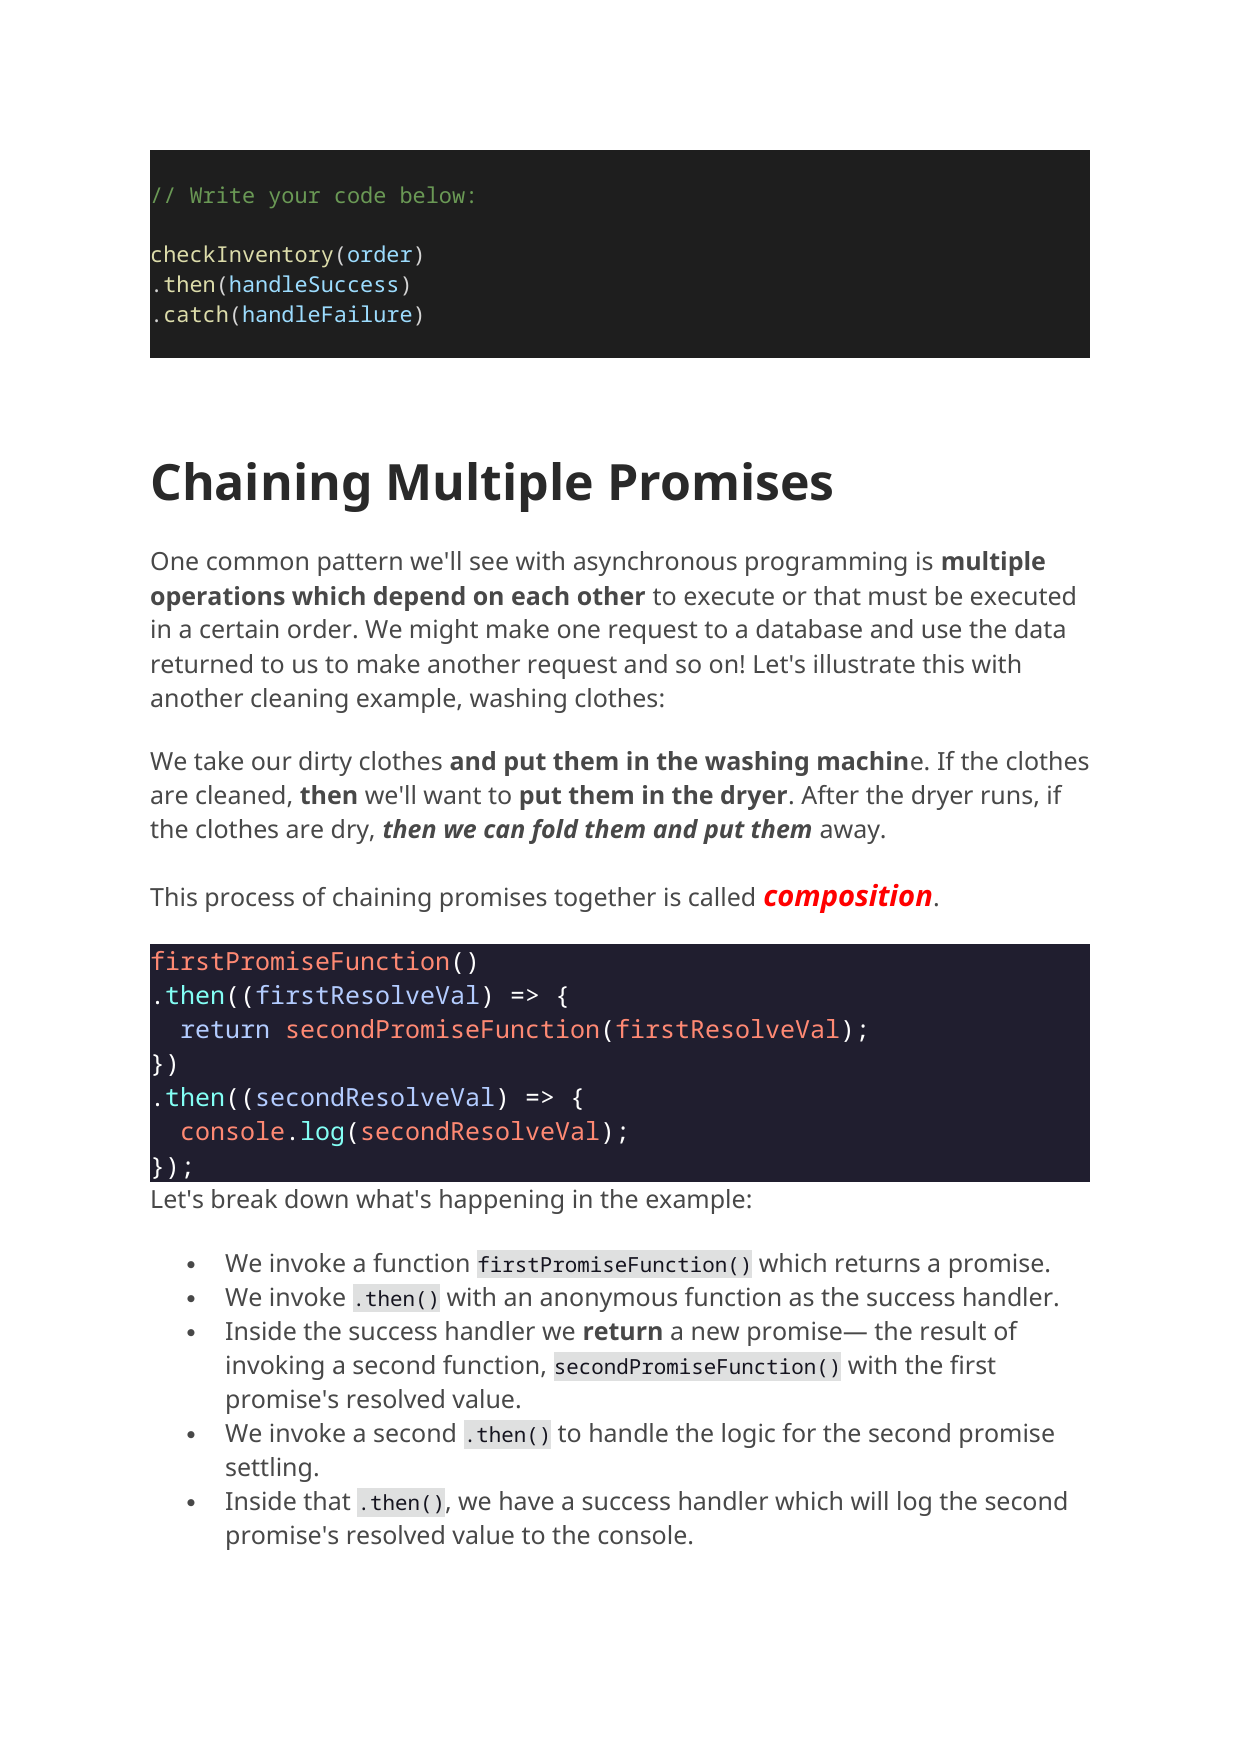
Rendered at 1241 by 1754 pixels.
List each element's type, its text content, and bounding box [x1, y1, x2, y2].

text .catch(handleFailure) [150, 299, 1090, 329]
text This process of chaining promises together is called composition. [150, 875, 1090, 914]
text console.log(secondResolveVal); [150, 1114, 1090, 1148]
list We invoke .then() with an anonymous function as the success handler. [187, 1279, 1090, 1313]
text }); [150, 1148, 1090, 1182]
text Chaining Multiple Promises [150, 447, 1090, 515]
list We invoke a second .then() to handle the logic for the second promise settling. [187, 1416, 1090, 1484]
text Let's break down what's happening in the example: [150, 1182, 1090, 1216]
text .then((firstResolveVal) => { [150, 978, 1090, 1012]
text return secondPromiseFunction(firstResolveVal); [150, 1012, 1090, 1046]
list We invoke a function firstPromiseFunction() which returns a promise. [187, 1245, 1090, 1279]
text checkInventory(order) [150, 239, 1090, 269]
text One common pattern we'll see with asynchronous programming is multiple operations which depend on each other to execute or that must be executed in a certain order. We might make one request to a database and use the data returned to us to make another request and so on! Let's illustrate this with another cleaning example, washing clothes: [150, 544, 1090, 714]
list Inside that .then(), we have a success handler which will log the second promise's resolved value to the console. [187, 1484, 1090, 1552]
text firstPromiseFunction() [150, 944, 1090, 978]
text .then(handleSuccess) [150, 269, 1090, 299]
list Inside the success handler we return a new promise— the result of invoking a second function, secondPromiseFunction() with the first promise's resolved value. [187, 1313, 1090, 1416]
text }) [150, 1046, 1090, 1080]
text // Write your code below: [150, 180, 1090, 209]
text .then((secondResolveVal) => { [150, 1080, 1090, 1114]
text We take our dirty clothes and put them in the washing machine. If the clothes are cleaned, then we'll want to put them in the dryer. After the dryer runs, if the clothes are dry, then we can fold them and put them away. [150, 743, 1090, 846]
